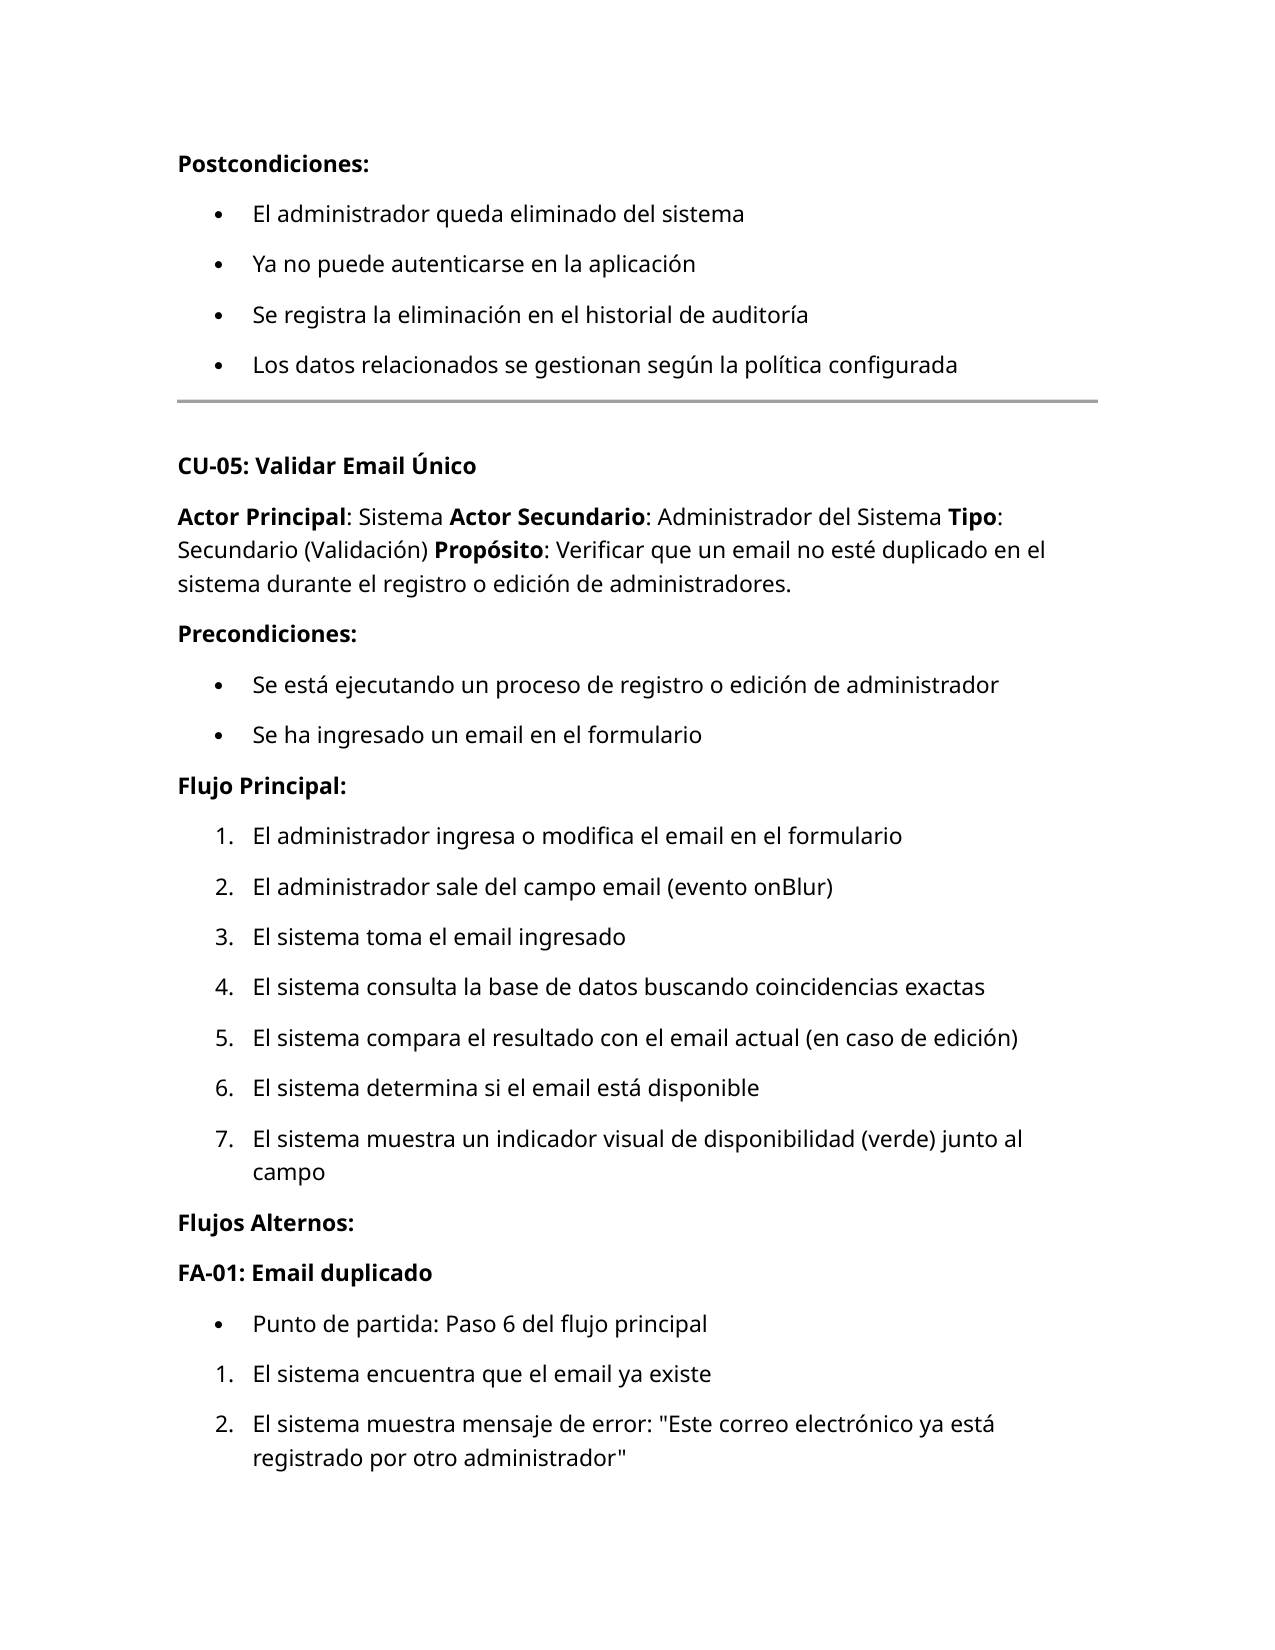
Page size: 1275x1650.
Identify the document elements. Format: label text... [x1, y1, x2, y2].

list El administrador sale del campo email (evento onBlur) [215, 871, 1098, 902]
text Precondiciones: [177, 618, 1098, 650]
list Los datos relacionados se gestionan según la política configurada [215, 349, 1098, 381]
list El sistema determina si el email está disponible [215, 1072, 1098, 1103]
list El sistema muestra un indicador visual de disponibilidad (verde) junto al campo [215, 1123, 1098, 1188]
list El sistema muestra mensaje de error: "Este correo electrónico ya está registrado por otro administrador" [215, 1408, 1098, 1473]
list Se está ejecutando un proceso de registro o edición de administrador [215, 669, 1098, 700]
text CU-05: Validar Email Único [177, 450, 1098, 481]
text FA-01: Email duplicado [177, 1257, 1098, 1288]
list El sistema encuentra que el email ya existe [215, 1358, 1098, 1389]
text Postcondiciones: [177, 148, 1098, 179]
text Flujos Alternos: [177, 1207, 1098, 1238]
text Flujo Principal: [177, 770, 1098, 801]
list Se registra la eliminación en el historial de auditoría [215, 299, 1098, 330]
list El sistema toma el email ingresado [215, 921, 1098, 952]
list El sistema compara el resultado con el email actual (en caso de edición) [215, 1022, 1098, 1053]
list El administrador queda eliminado del sistema [215, 198, 1098, 229]
list El administrador ingresa o modifica el email en el formulario [215, 820, 1098, 851]
list Ya no puede autenticarse en la aplicación [215, 248, 1098, 280]
text Actor Principal: Sistema Actor Secundario: Administrador del Sistema Tipo: Secundario (Validación) Propósito: Verificar que un email no esté duplicado en el sistema durante el registro o edición de administradores. [177, 501, 1098, 599]
list El sistema consulta la base de datos buscando coincidencias exactas [215, 971, 1098, 1003]
list Punto de partida: Paso 6 del flujo principal [215, 1308, 1098, 1339]
list Se ha ingresado un email en el formulario [215, 719, 1098, 751]
